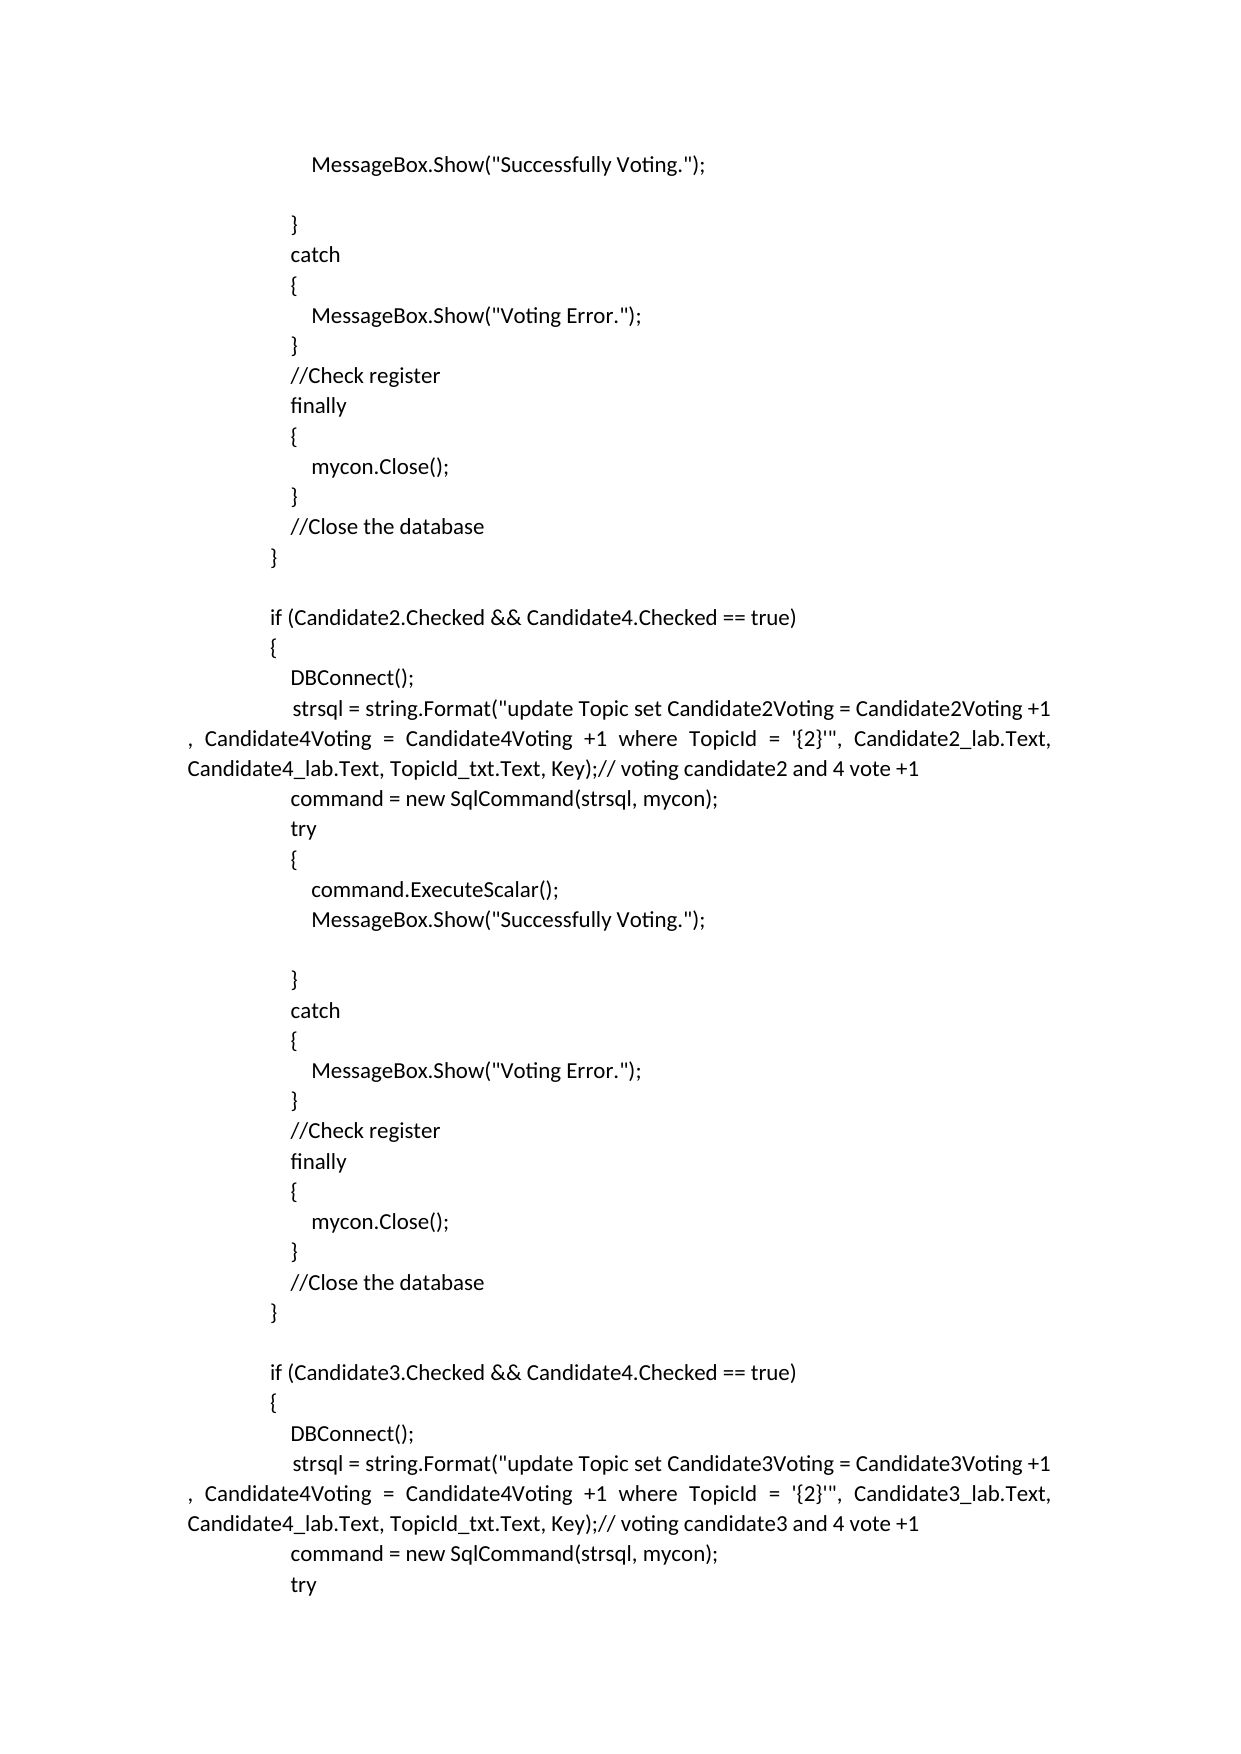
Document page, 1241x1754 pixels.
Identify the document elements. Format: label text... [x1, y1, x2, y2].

text } [187, 482, 1053, 510]
text catch [187, 996, 1053, 1024]
text { [187, 845, 1053, 873]
text command = new SqlCommand(strsql, mycon); [187, 784, 1053, 812]
text } [187, 543, 1053, 571]
text MessageBox.Show("Successfully Voting."); [187, 150, 1053, 178]
text { [187, 633, 1053, 661]
text mycon.Close(); [187, 452, 1053, 480]
text MessageBox.Show("Voting Error."); [187, 301, 1053, 329]
text } [187, 1298, 1053, 1326]
text mycon.Close(); [187, 1207, 1053, 1235]
text catch [187, 241, 1053, 269]
text } [187, 1086, 1053, 1114]
text finally [187, 392, 1053, 420]
text //Close the database [187, 1268, 1053, 1296]
text try [187, 1570, 1053, 1598]
text MessageBox.Show("Voting Error."); [187, 1056, 1053, 1084]
text } [187, 210, 1053, 238]
text //Close the database [187, 512, 1053, 541]
text } [187, 331, 1053, 359]
text try [187, 814, 1053, 843]
text if (Candidate3.Checked && Candidate4.Checked == true) [187, 1358, 1053, 1386]
text MessageBox.Show("Successfully Voting."); [187, 905, 1053, 933]
text //Check register [187, 1117, 1053, 1145]
text } [187, 966, 1053, 994]
text { [187, 1388, 1053, 1417]
text command = new SqlCommand(strsql, mycon); [187, 1539, 1053, 1568]
text strsql = string.Format("update Topic set Candidate3Voting = Candidate3Voting +1 , Candidate4Voting = Candidate4Voting +1 where TopicId = '{2}'", Candidate3_lab.Text, Candidate4_lab.Text, TopicId_txt.Text, Key);// voting candidate3 and 4 vote +1 [187, 1449, 1053, 1537]
text { [187, 271, 1053, 299]
text DBConnect(); [187, 1419, 1053, 1447]
text { [187, 1177, 1053, 1205]
text strsql = string.Format("update Topic set Candidate2Voting = Candidate2Voting +1 , Candidate4Voting = Candidate4Voting +1 where TopicId = '{2}'", Candidate2_lab.Text, Candidate4_lab.Text, TopicId_txt.Text, Key);// voting candidate2 and 4 vote +1 [187, 694, 1053, 782]
text { [187, 422, 1053, 450]
text { [187, 1026, 1053, 1054]
text DBConnect(); [187, 663, 1053, 692]
text if (Candidate2.Checked && Candidate4.Checked == true) [187, 603, 1053, 631]
text } [187, 1237, 1053, 1266]
text //Check register [187, 361, 1053, 389]
text command.ExecuteScalar(); [187, 875, 1053, 903]
text finally [187, 1147, 1053, 1175]
